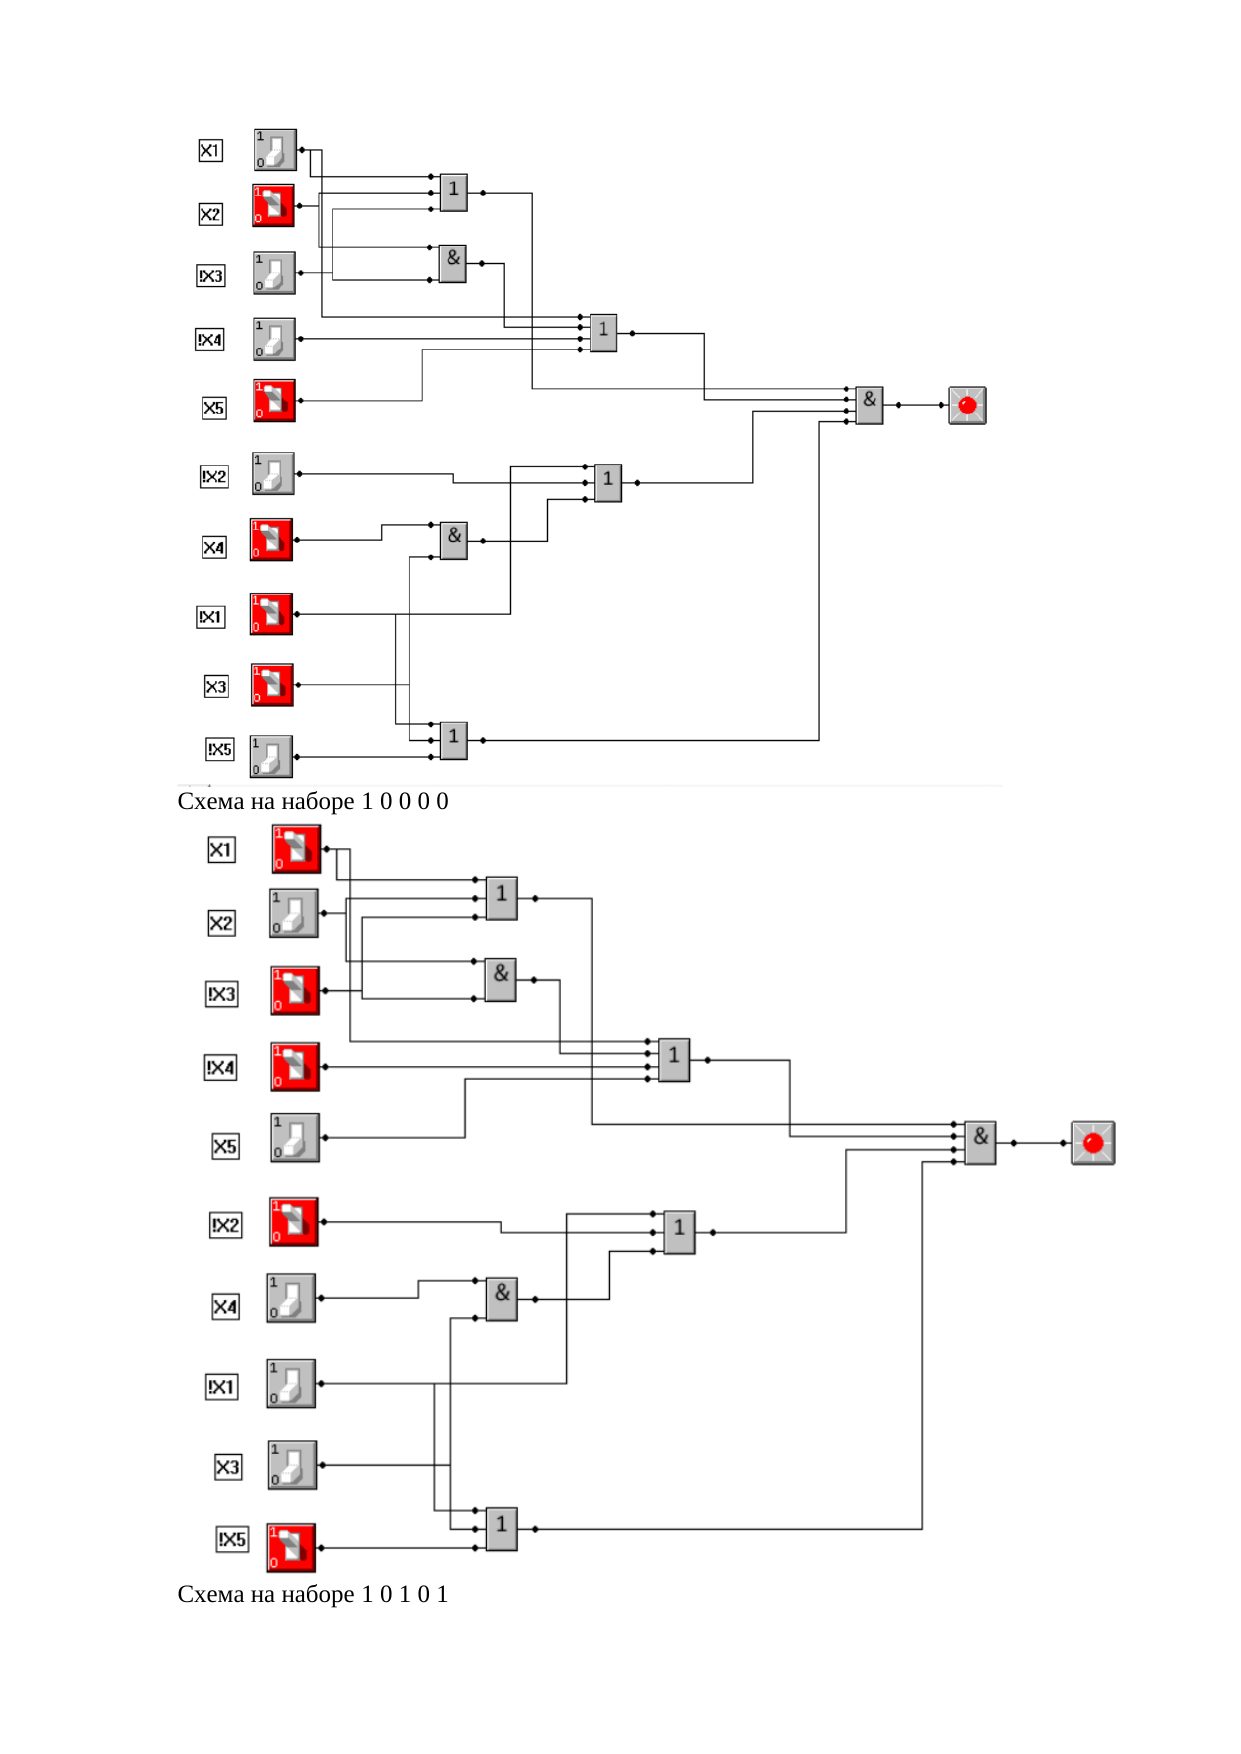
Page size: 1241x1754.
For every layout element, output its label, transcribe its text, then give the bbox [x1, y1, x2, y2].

picture [177, 118, 1004, 787]
text Схема на наборе 1 0 0 0 0 [177, 786, 1152, 815]
text Схема на наборе 1 0 1 0 1 [177, 1579, 1152, 1608]
picture [177, 815, 1151, 1579]
